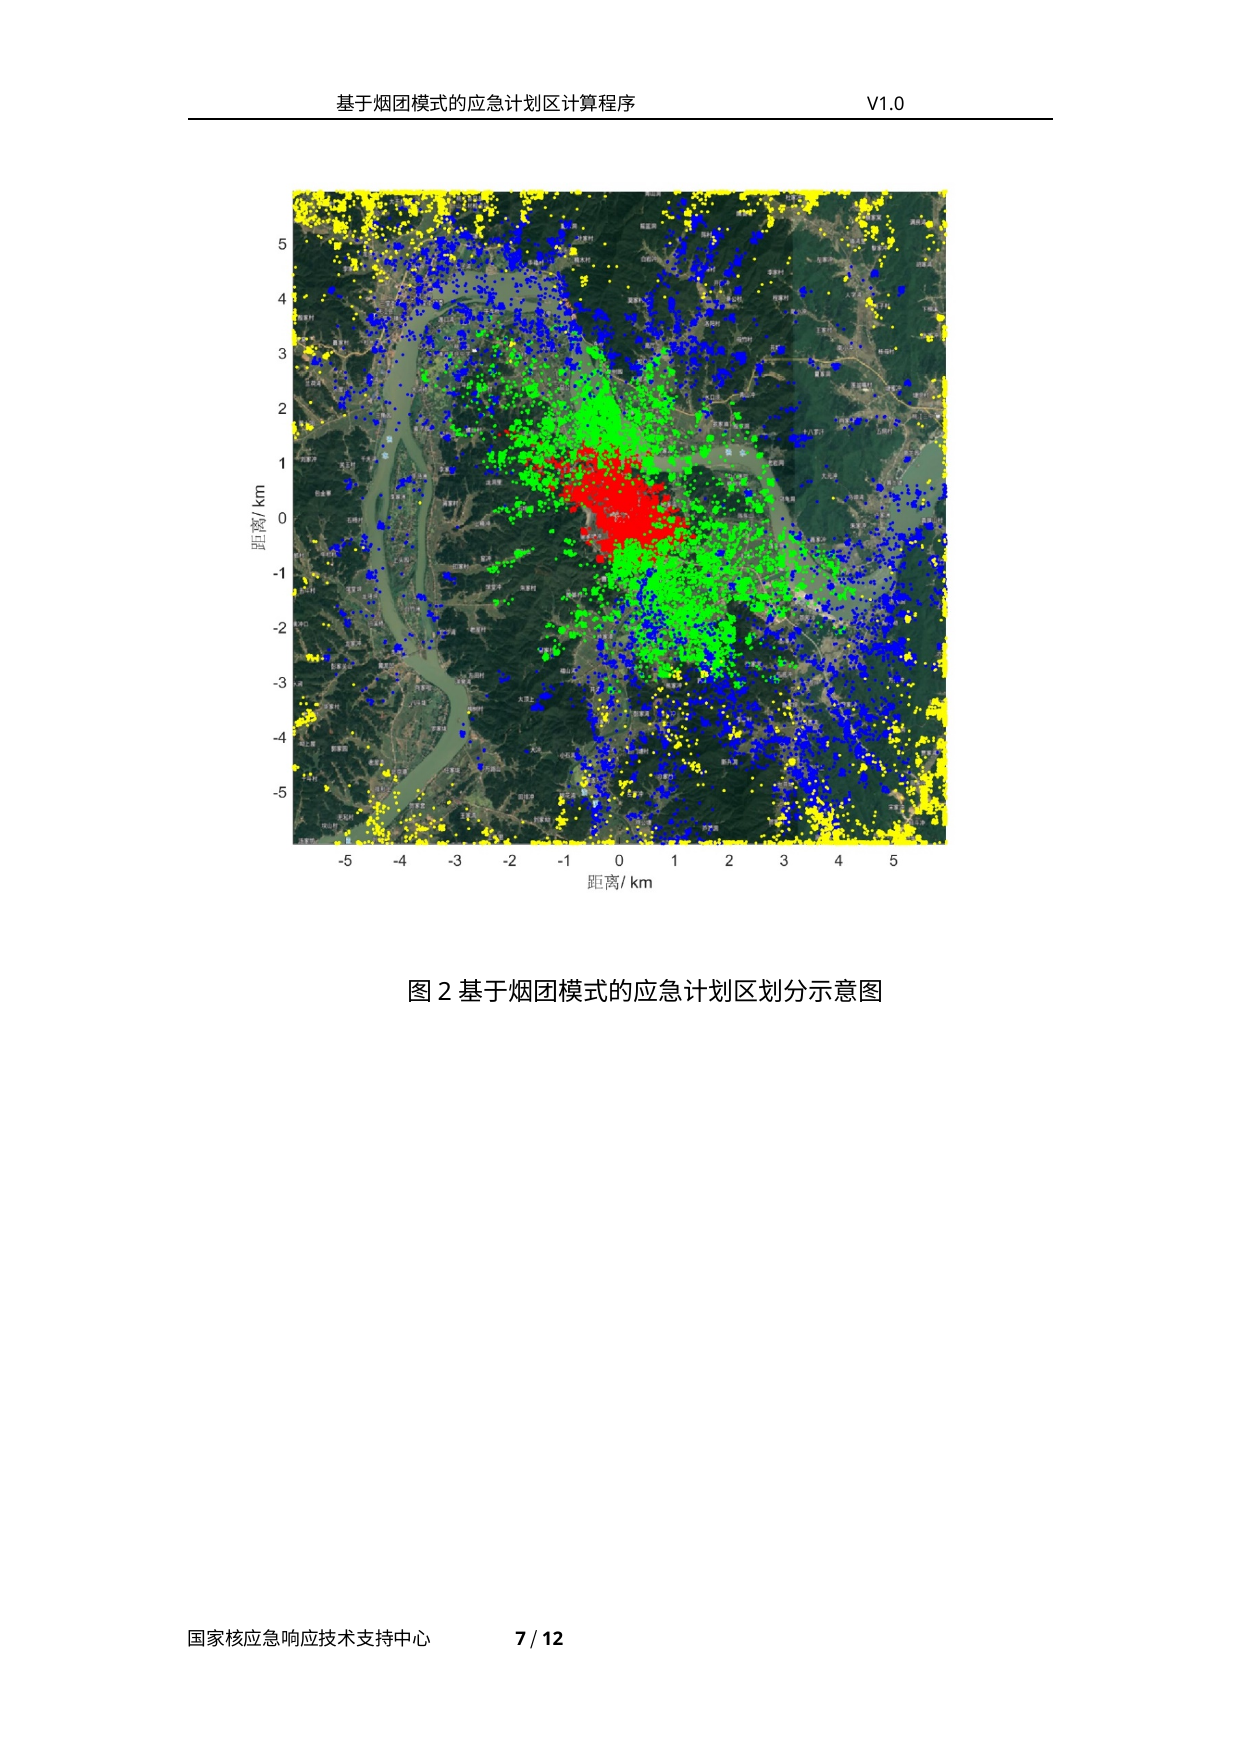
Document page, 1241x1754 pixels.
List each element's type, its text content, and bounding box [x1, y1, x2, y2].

text 图2 基于烟团模式的应急计划区划分示意图 [187, 957, 1053, 1022]
picture [209, 162, 1031, 918]
